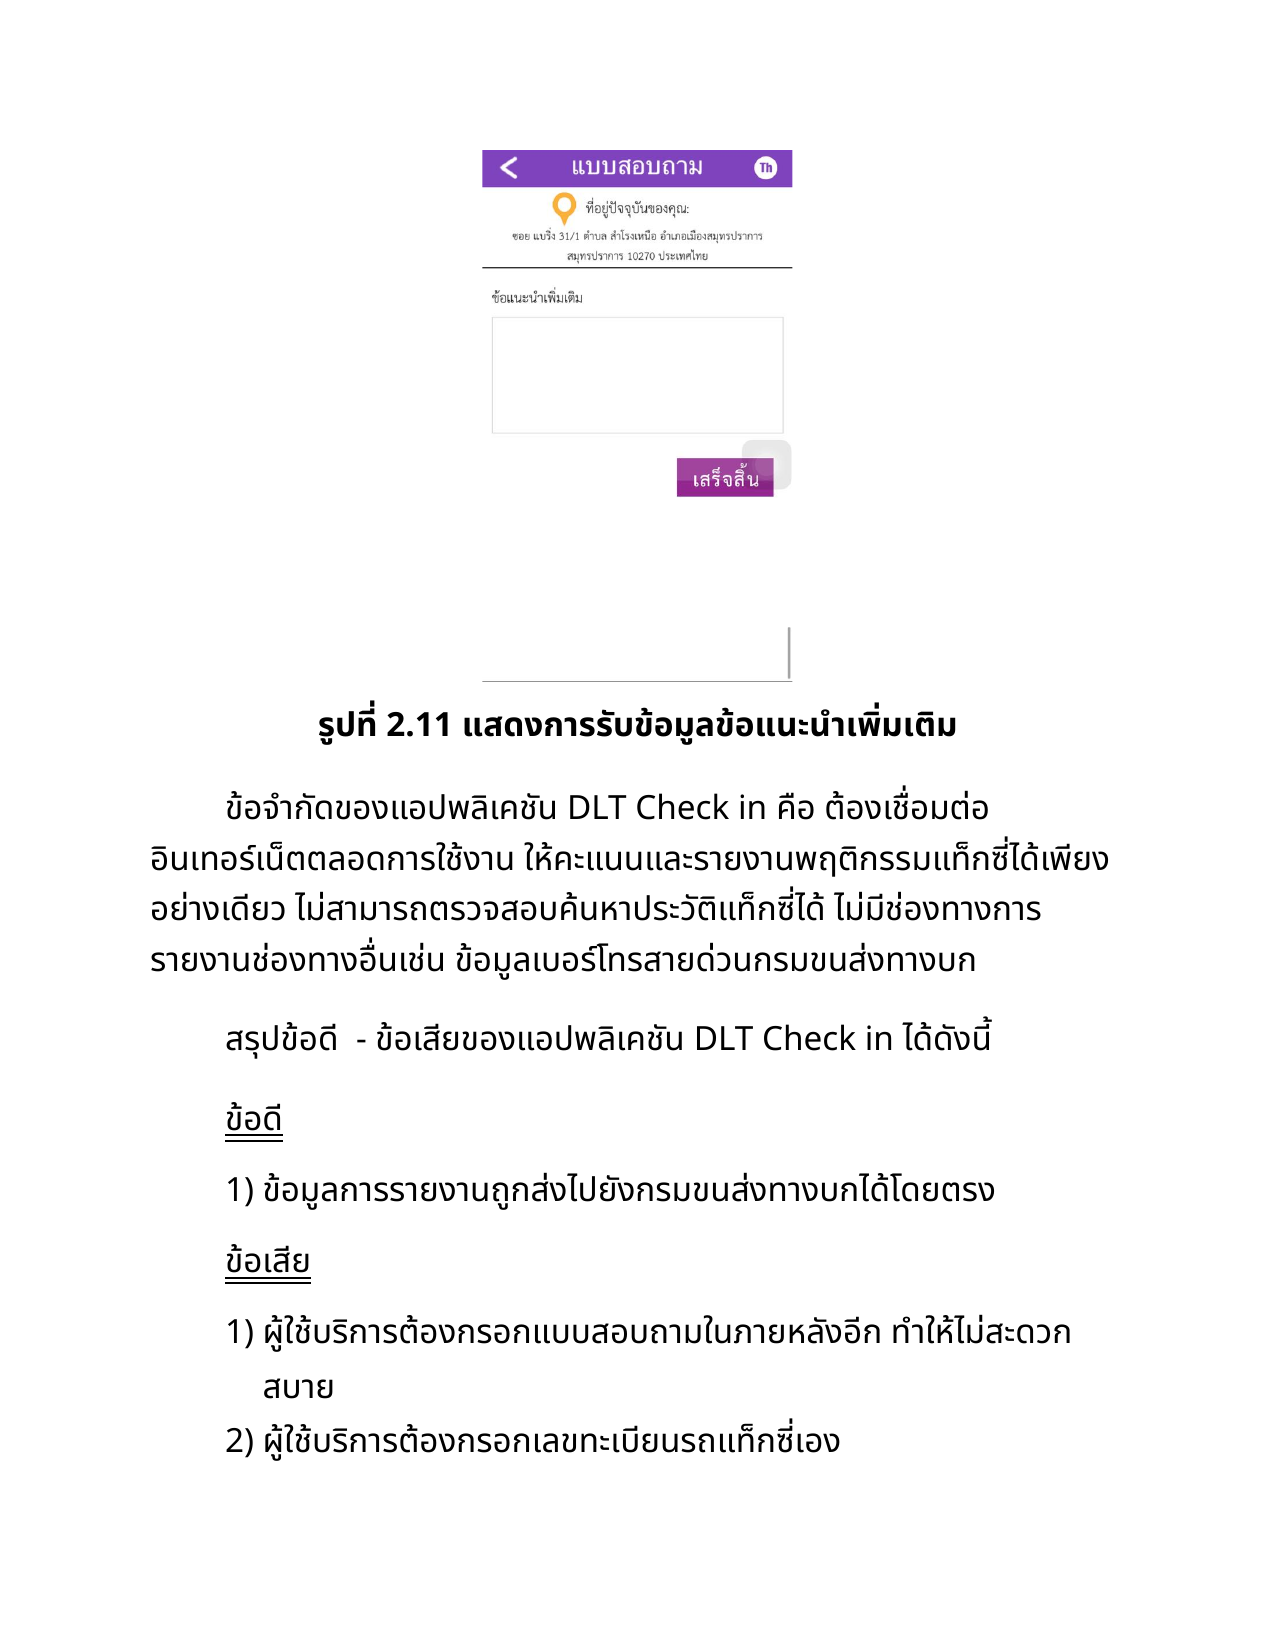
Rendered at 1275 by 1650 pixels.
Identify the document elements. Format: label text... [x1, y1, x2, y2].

text ข้อเสีย [150, 1237, 1125, 1288]
list ข้อมูลการรายงานถูกส่งไปยังกรมขนส่งทางบกได้โดยตรง [225, 1166, 1125, 1217]
text รูปที่ 2.11 แสดงการรับข้อมูลข้อแนะนำเพิ่มเติม [150, 700, 1125, 751]
picture [482, 150, 793, 682]
list ผู้ใช้บริการต้องกรอกแบบสอบถามในภายหลังอีก ทำให้ไม่สะดวกสบาย [225, 1308, 1125, 1413]
list ผู้ใช้บริการต้องกรอกเลขทะเบียนรถแท็กซี่เอง [225, 1417, 1125, 1468]
subtitle สรุปข้อดี - ข้อเสียของแอปพลิเคชัน DLT Check in ได้ดังนี้ [150, 1015, 1125, 1066]
text ข้อดี [150, 1095, 1125, 1145]
subtitle ข้อจำกัดของแอปพลิเคชัน DLT Check in คือ ต้องเชื่อมต่ออินเทอร์เน็ตตลอดการใช้งาน ให้คะแนนและรายงานพฤติกรรมแท็กซี่ได้เพียงอย่างเดียว ไม่สามารถตรวจสอบค้นหาประวัติแท็กซี่ได้ ไม่มีช่องทางการรายงานช่องทางอื่นเช่น ข้อมูลเบอร์โทรสายด่วนกรมขนส่งทางบก [150, 784, 1125, 986]
